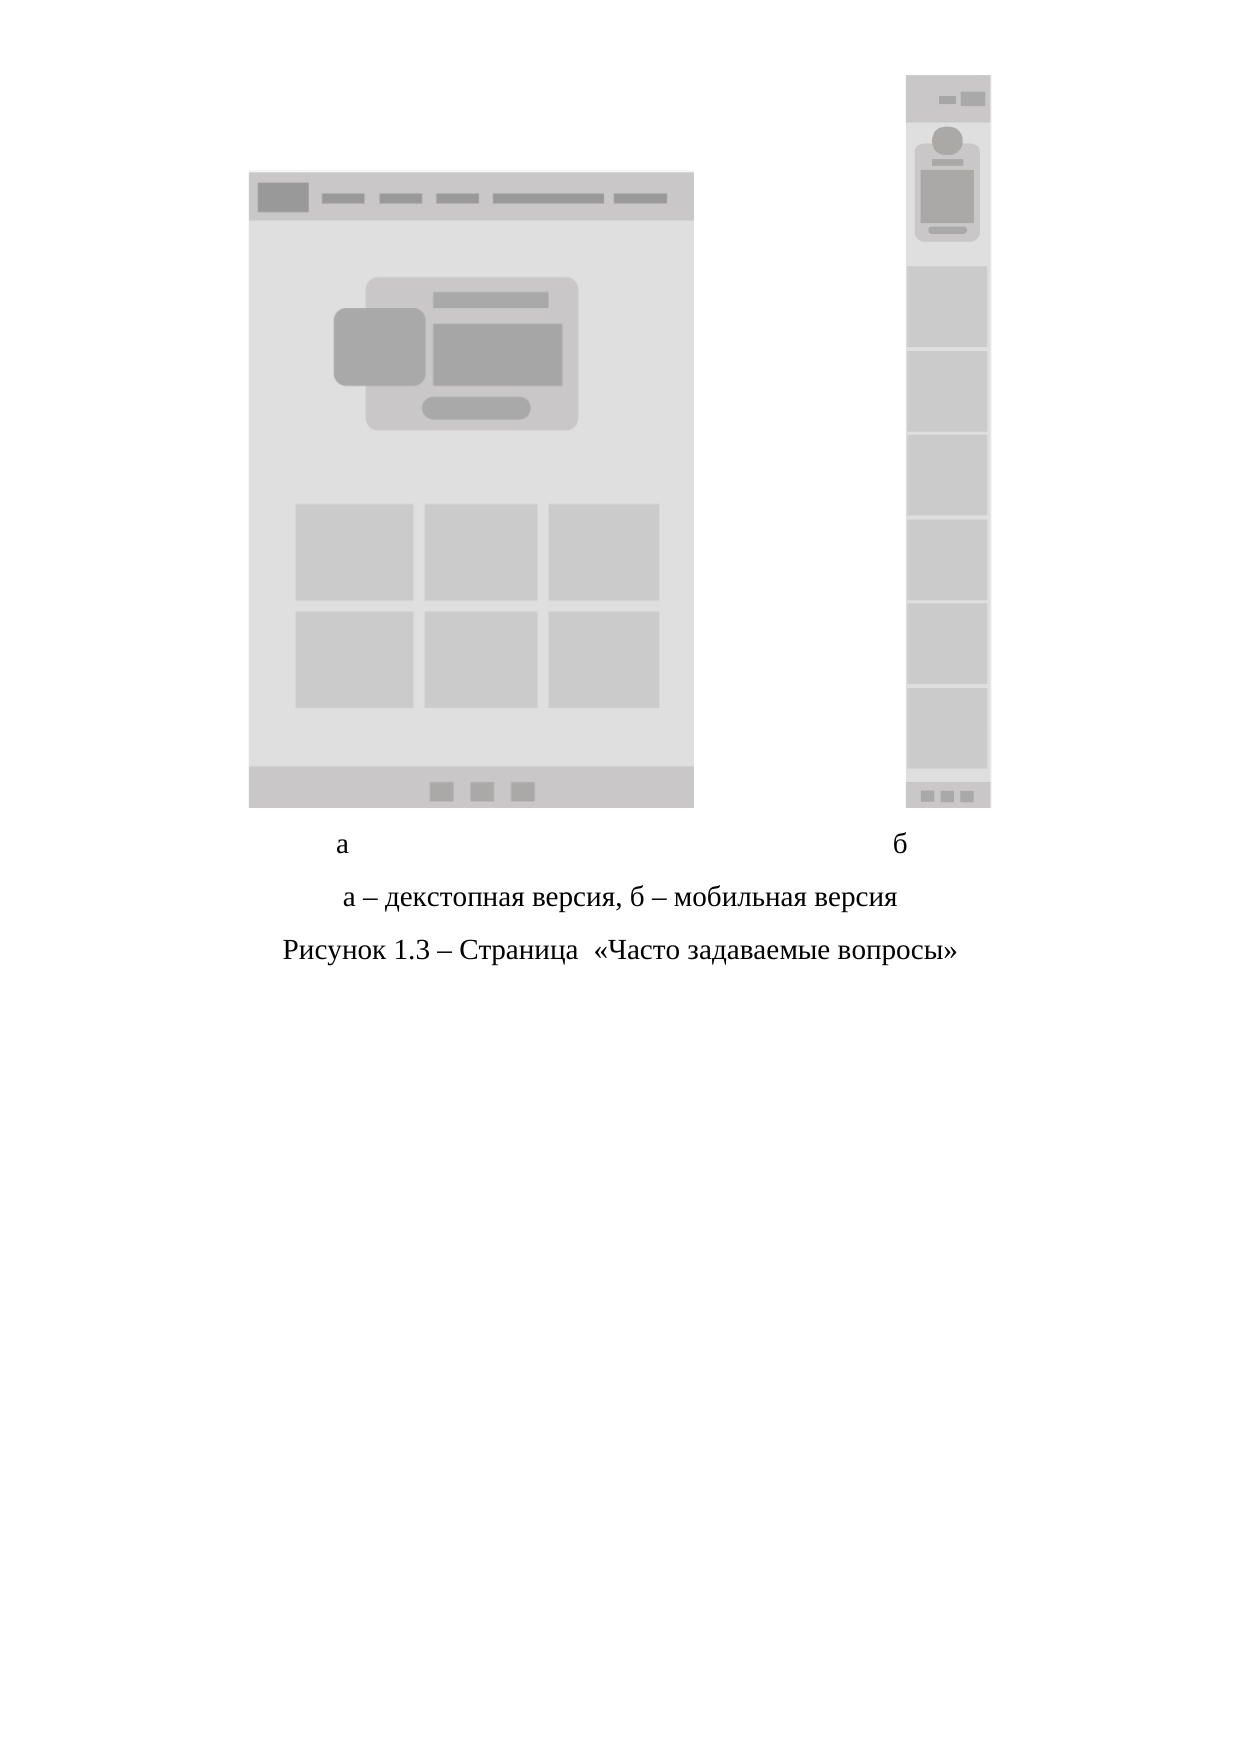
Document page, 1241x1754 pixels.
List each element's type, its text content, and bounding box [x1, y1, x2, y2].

picture [248, 170, 694, 808]
text а – декстопная версия, б – мобильная версия [75, 879, 1165, 913]
text а б [75, 826, 1165, 860]
picture [905, 75, 992, 808]
text Рисунок 1.3 – Страница «Часто задаваемые вопросы» [75, 932, 1165, 966]
